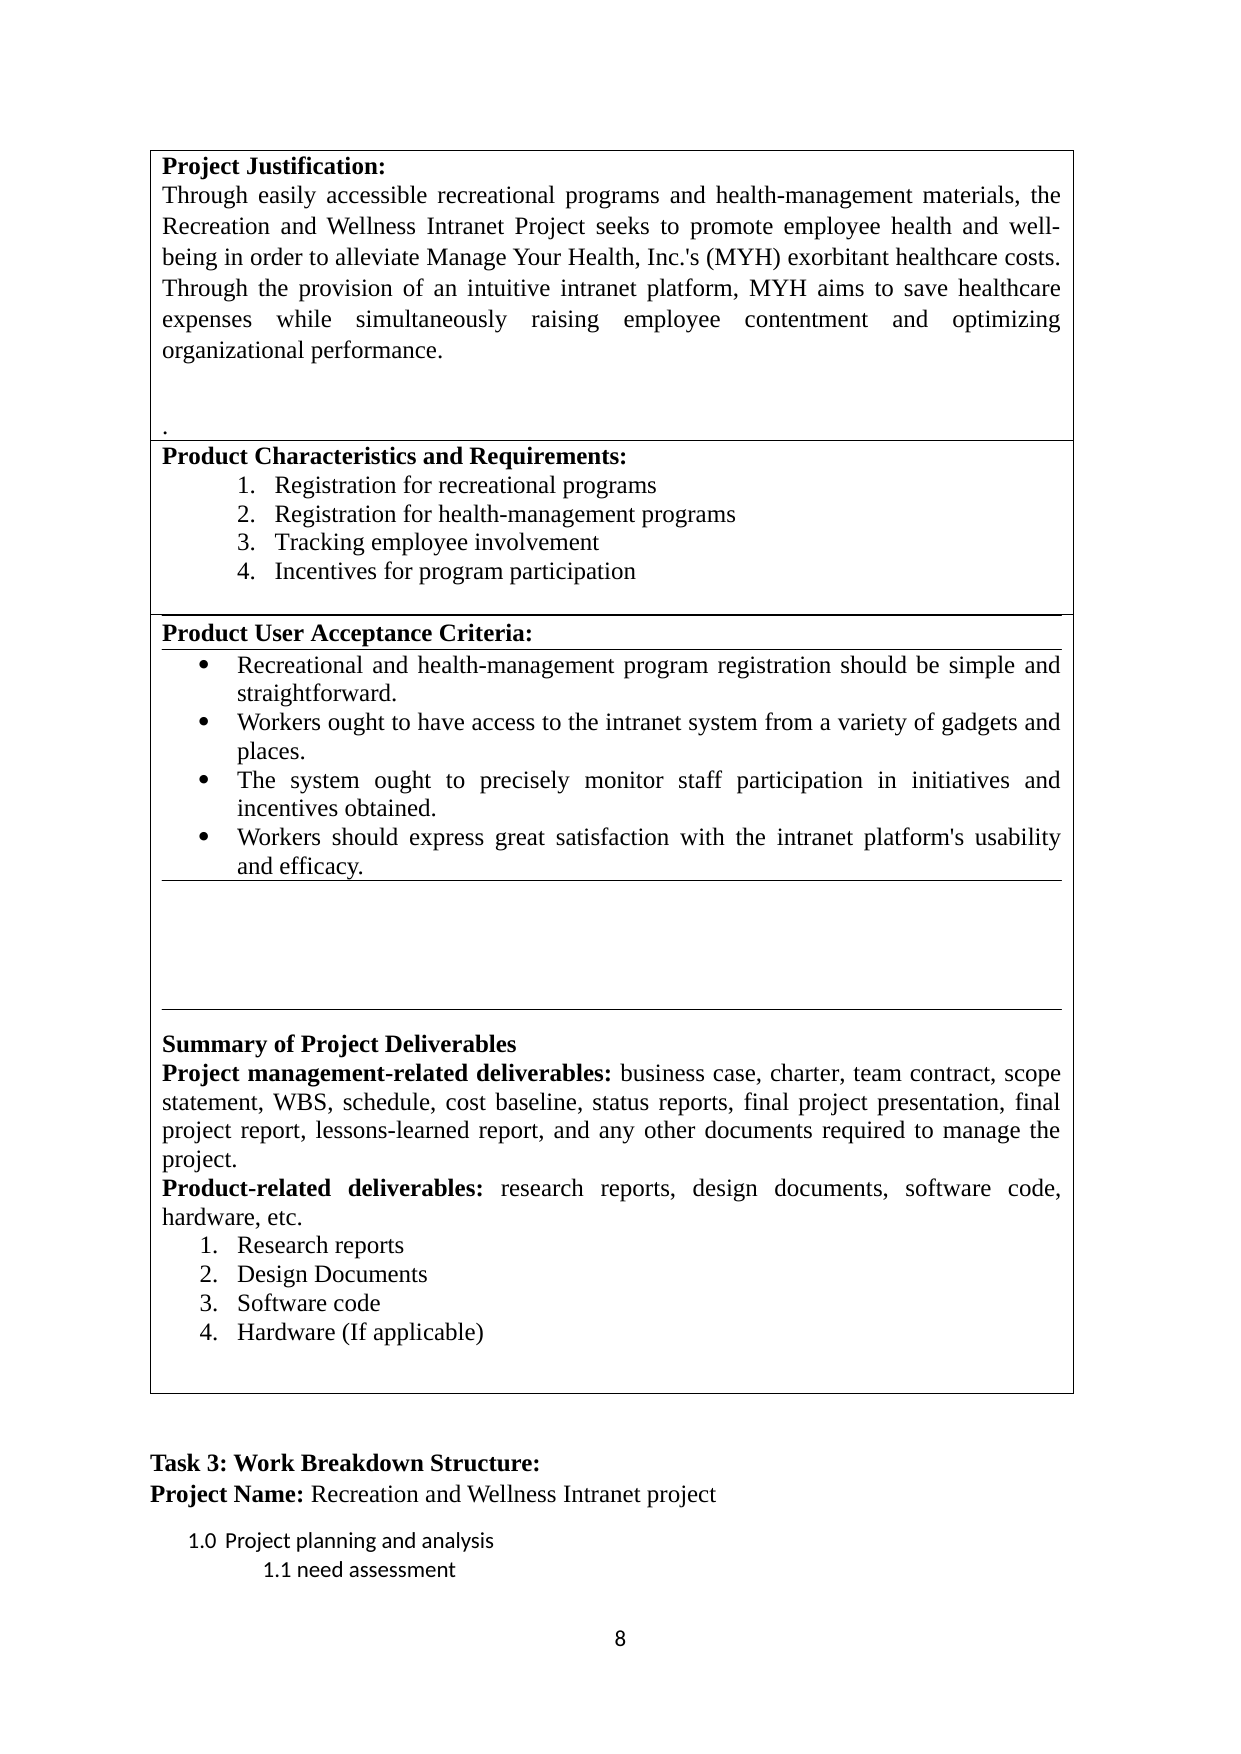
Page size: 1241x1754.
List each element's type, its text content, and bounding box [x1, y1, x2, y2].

list Project planning and analysis [187, 1527, 1090, 1555]
table_cell Product User Acceptance Criteria: Recreational and health-management program registration should be simple and straightforward. Workers ought to have access to the intranet system from a variety of gadgets and places. The system ought to precisely monitor staff participation in initiatives and incentives obtained. Workers should express great satisfaction with the intranet platform's usability and efficacy. Summary of Project Deliverables Project management-related deliverables: business case, charter, team contract, scope statement, WBS, schedule, cost baseline, status reports, final project presentation, final project report, lessons-learned report, and any other documents required to manage the project. Product-related deliverables: research reports, design documents, software code, hardware, etc. Research reports Design Documents Software code Hardware (If applicable) [151, 615, 1073, 1393]
text Project Name: Recreation and Wellness Intranet project [150, 1479, 1090, 1508]
table_cell Project Justification: Through easily accessible recreational programs and health-management materials, the Recreation and Wellness Intranet Project seeks to promote employee health and well-being in order to alleviate Manage Your Health, Inc.'s (MYH) exorbitant healthcare costs. Through the provision of an intuitive intranet platform, MYH aims to save healthcare expenses while simultaneously raising employee contentment and optimizing organizational performance. . [151, 151, 1073, 440]
text 1.1 need assessment [262, 1555, 1090, 1583]
subtitle Task 3: Work Breakdown Structure: [150, 1448, 1090, 1477]
table_cell Product Characteristics and Requirements: Registration for recreational programs Registration for health-management programs Tracking employee involvement Incentives for program participation [151, 441, 1073, 614]
